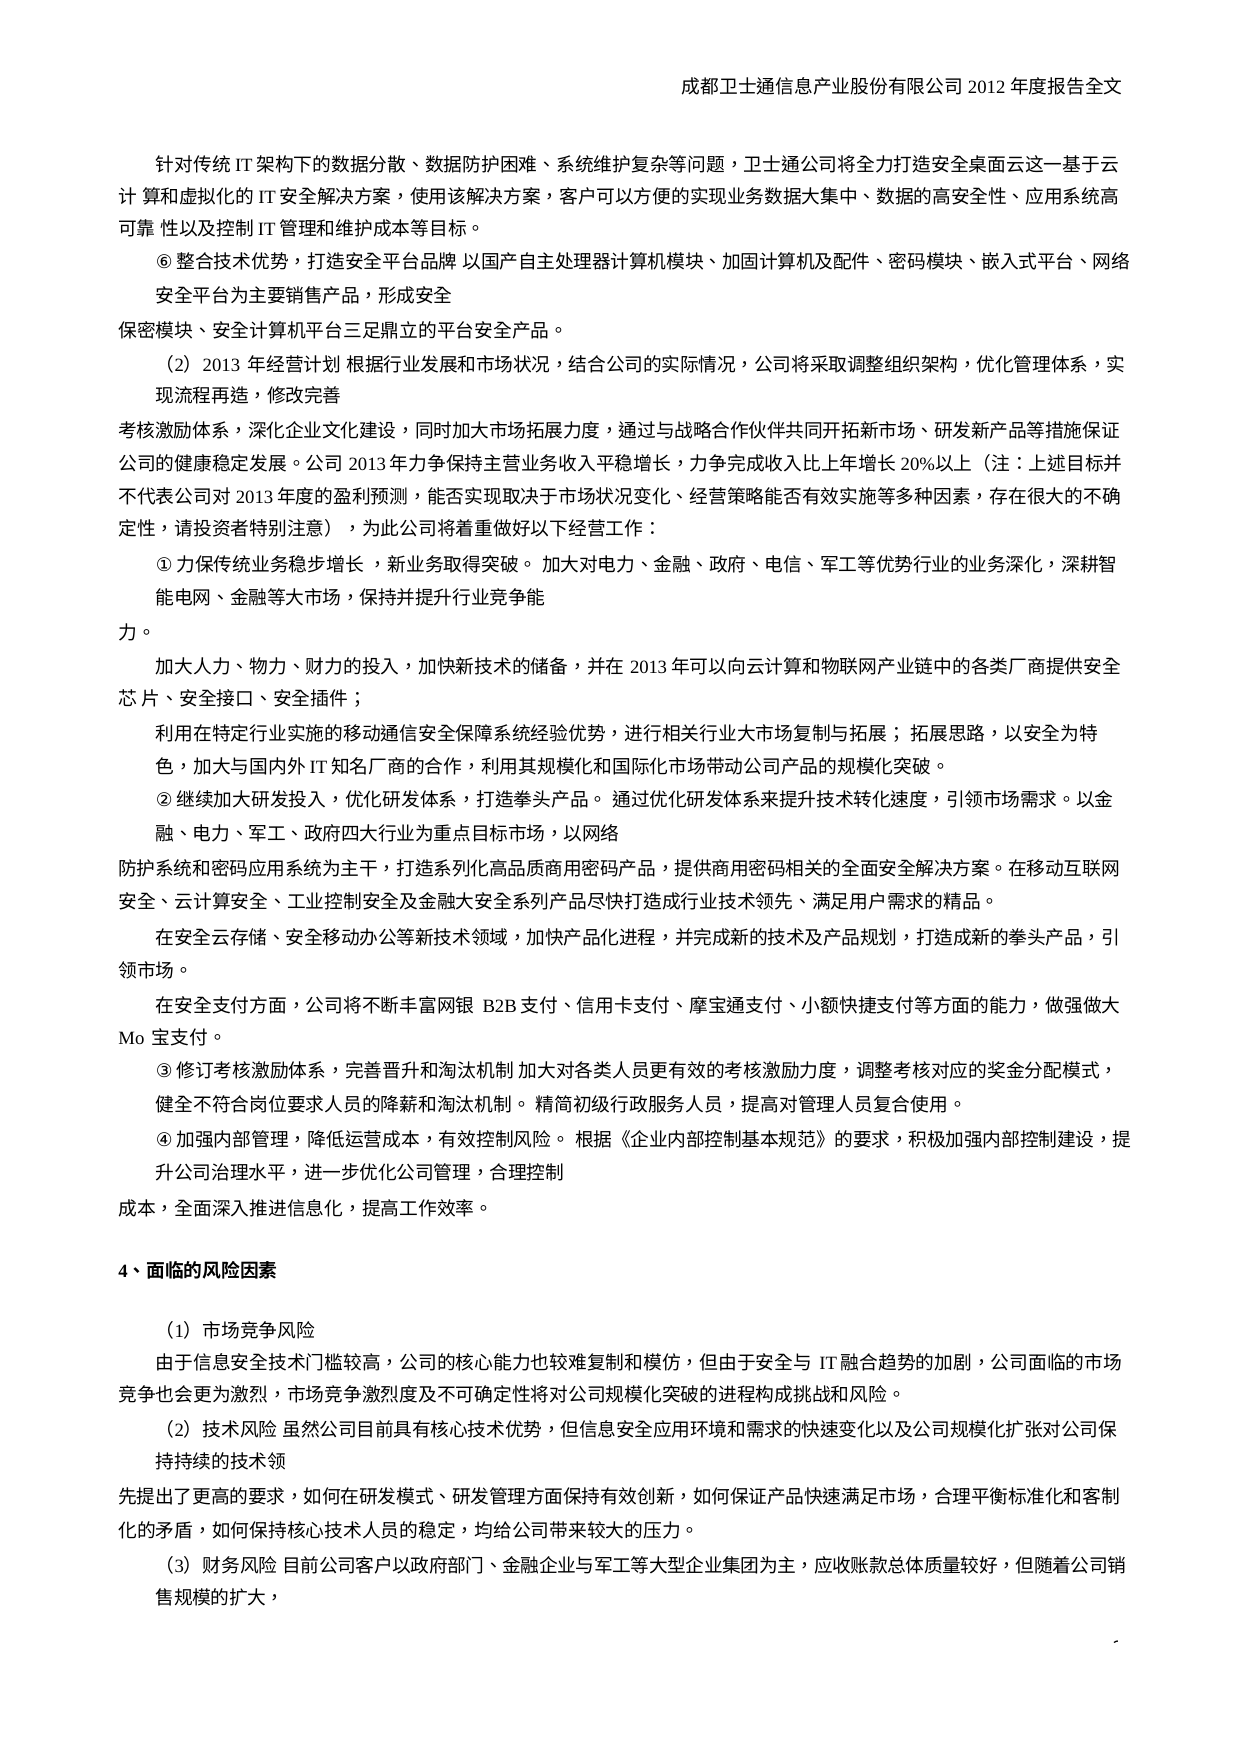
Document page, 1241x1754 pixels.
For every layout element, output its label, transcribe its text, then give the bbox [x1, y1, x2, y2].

text 针对传统IT架构下的数据分散、数据防护困难、系统维护复杂等问题，卫士通公司将全力打造安全桌面云这一基于云计 算和虚拟化的IT安全解决方案，使用该解决方案，客户可以方便的实现业务数据大集中、数据的高安全性、应用系统高可靠 性以及控制IT管理和维护成本等目标。 [118, 152, 1122, 241]
text 保密模块、安全计算机平台三足鼎立的平台安全产品。 [118, 317, 1142, 343]
subtitle 4、面临的风险因素 [118, 1257, 1142, 1283]
text 力。 [118, 619, 1142, 645]
text 由于信息安全技术门槛较高，公司的核心能力也较难复制和模仿，但由于安全与 IT融合趋势的加剧，公司面临的市场 竞争也会更为激烈，市场竞争激烈度及不可确定性将对公司规模化突破的进程构成挑战和风险。 [118, 1349, 1123, 1407]
text ①力保传统业务稳步增长 ，新业务取得突破。 加大对电力、金融、政府、电信、军工等优势行业的业务深化，深耕智能电网、金融等大市场，保持并提升行业竞争能 [156, 551, 1133, 610]
text 加大人力、物力、财力的投入，加快新技术的储备，并在2013年可以向云计算和物联网产业链中的各类厂商提供安全芯 片、安全接口、安全插件； [118, 653, 1122, 710]
text （2）2013 年经营计划 根据行业发展和市场状况，结合公司的实际情况，公司将采取调整组织架构，优化管理体系，实现流程再造，修改完善 [156, 351, 1133, 408]
text ③修订考核激励体系，完善晋升和淘汰机制 加大对各类人员更有效的考核激励力度，调整考核对应的奖金分配模式，健全不符合岗位要求人员的降薪和淘汰机制。 精简初级行政服务人员，提高对管理人员复合使用。 [156, 1058, 1133, 1117]
text 防护系统和密码应用系统为主干，打造系列化高品质商用密码产品，提供商用密码相关的全面安全解决方案。在移动互联网 安全、云计算安全、工业控制安全及金融大安全系列产品尽快打造成行业技术领先、满足用户需求的精品。 [118, 855, 1133, 914]
text 成本，全面深入推进信息化，提高工作效率。 [118, 1195, 1142, 1221]
text ⑥整合技术优势，打造安全平台品牌 以国产自主处理器计算机模块、加固计算机及配件、密码模块、嵌入式平台、网络安全平台为主要销售产品，形成安全 [156, 249, 1133, 308]
text （1）市场竞争风险 [156, 1317, 1133, 1343]
text 考核激励体系，深化企业文化建设，同时加大市场拓展力度，通过与战略合作伙伴共同开拓新市场、研发新产品等措施保证 公司的健康稳定发展。公司 2013年力争保持主营业务收入平稳增长，力争完成收入比上年增长20%以上（注：上述目标并 不代表公司对 2013年度的盈利预测，能否实现取决于市场状况变化、经营策略能否有效实施等多种因素，存在很大的不确 定性，请投资者特别注意），为此公司将着重做好以下经营工作： [118, 418, 1123, 541]
text （3）财务风险 目前公司客户以政府部门、金融企业与军工等大型企业集团为主，应收账款总体质量较好，但随着公司销售规模的扩大， [156, 1552, 1133, 1609]
text （2）技术风险 虽然公司目前具有核心技术优势，但信息安全应用环境和需求的快速变化以及公司规模化扩张对公司保持持续的技术领 [156, 1417, 1133, 1474]
text 利用在特定行业实施的移动通信安全保障系统经验优势，进行相关行业大市场复制与拓展； 拓展思路，以安全为特色，加大与国内外IT知名厂商的合作，利用其规模化和国际化市场带动公司产品的规模化突破。 [156, 720, 1132, 779]
text 先提出了更高的要求，如何在研发模式、研发管理方面保持有效创新，如何保证产品快速满足市场，合理平衡标准化和客制 化的矛盾，如何保持核心技术人员的稳定，均给公司带来较大的压力。 [118, 1483, 1133, 1542]
text ④加强内部管理，降低运营成本，有效控制风险。 根据《企业内部控制基本规范》的要求，积极加强内部控制建设，提升公司治理水平，进一步优化公司管理，合理控制 [156, 1126, 1133, 1185]
text ②继续加大研发投入，优化研发体系，打造拳头产品。 通过优化研发体系来提升技术转化速度，引领市场需求。以金融、电力、军工、政府四大行业为重点目标市场，以网络 [156, 787, 1133, 846]
text 在安全云存储、安全移动办公等新技术领域，加快产品化进程，并完成新的技术及产品规划，打造成新的拳头产品，引 领市场。 [118, 924, 1122, 983]
text 在安全支付方面，公司将不断丰富网银 B2B支付、信用卡支付、摩宝通支付、小额快捷支付等方面的能力，做强做大 Mo 宝支付。 [118, 993, 1123, 1050]
